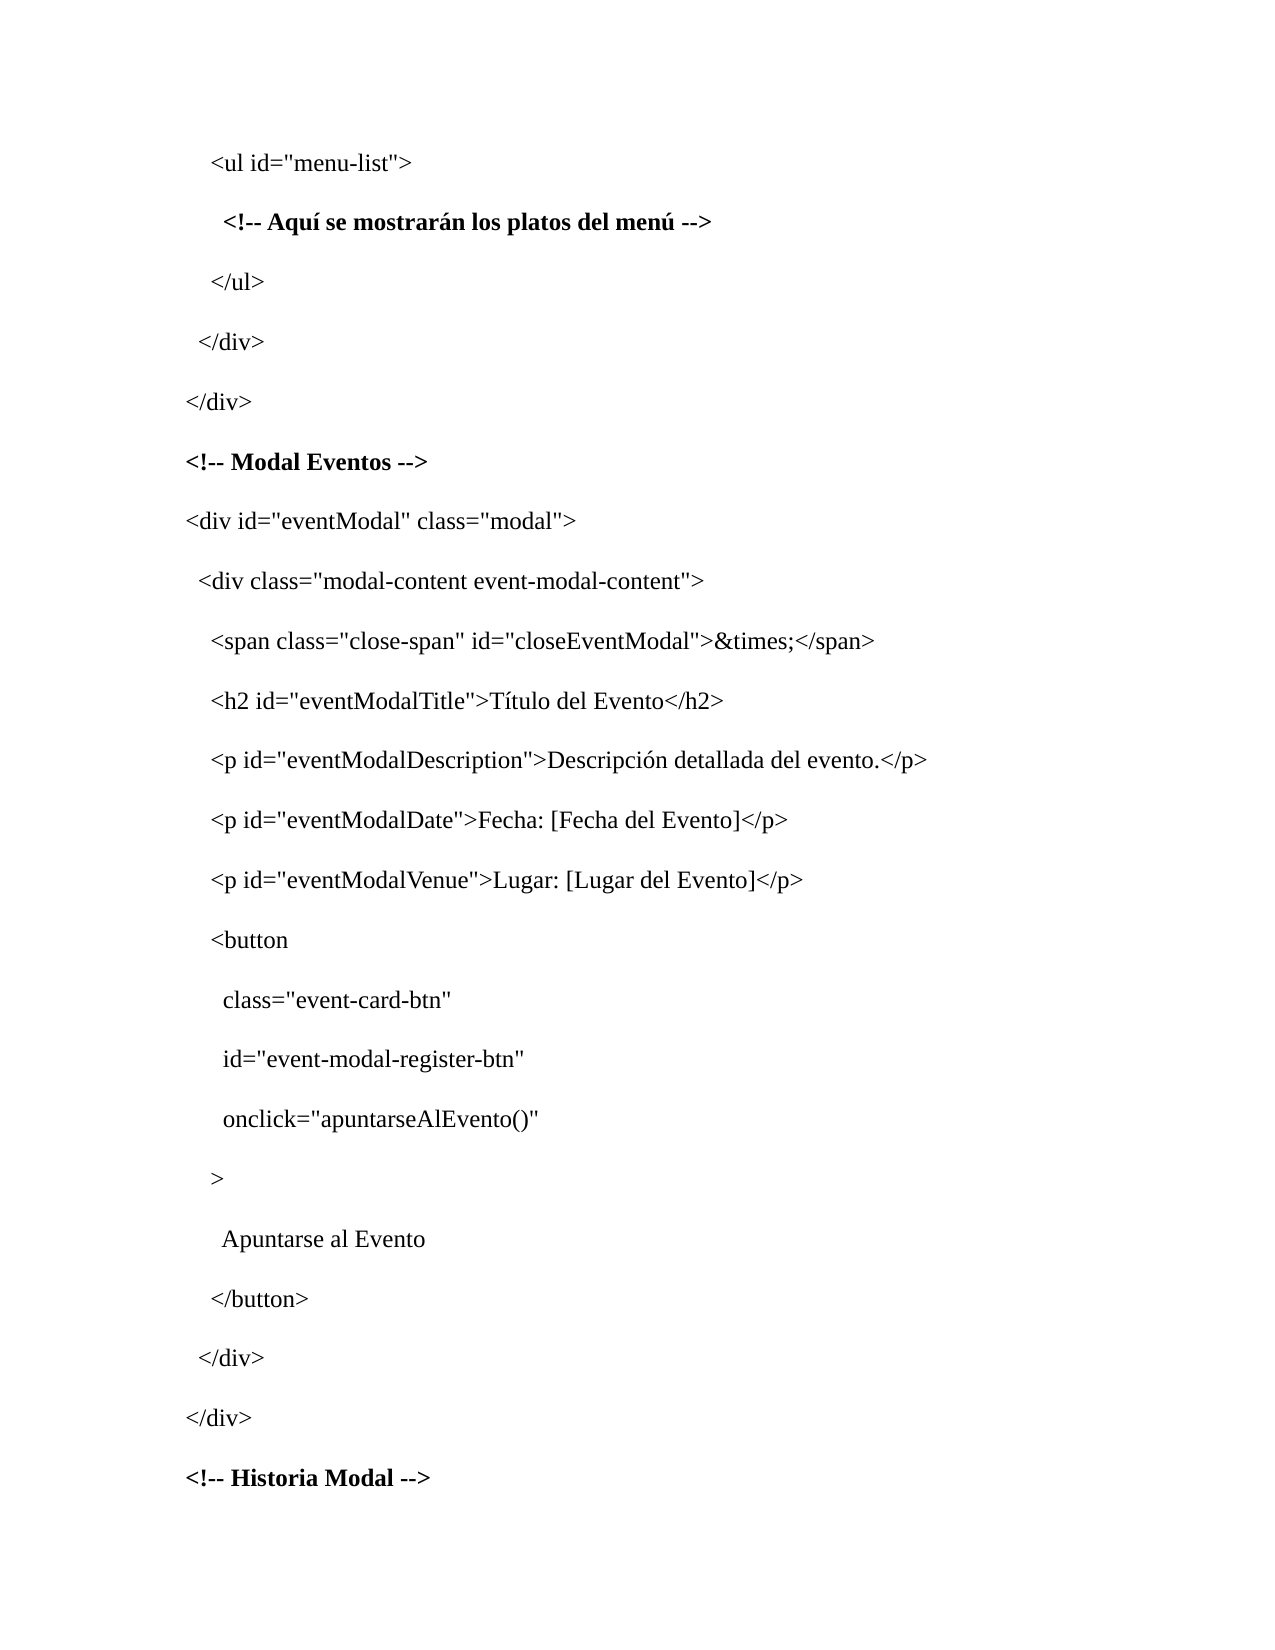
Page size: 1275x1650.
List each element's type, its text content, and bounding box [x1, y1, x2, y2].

text </ul> [148, 267, 1127, 296]
text Apuntarse al Evento [148, 1224, 1127, 1253]
text <ul id="menu-list"> [148, 148, 1127, 176]
text class="event-card-btn" [148, 985, 1127, 1013]
text <h2 id="eventModalTitle">Título del Evento</h2> [148, 686, 1127, 714]
text </div> [148, 1343, 1127, 1372]
text <div id="eventModal" class="modal"> [148, 506, 1127, 535]
text <!-- Modal Eventos --> [148, 447, 1127, 475]
text <p id="eventModalVenue">Lugar: [Lugar del Evento]</p> [148, 865, 1127, 894]
text <!-- Historia Modal --> [148, 1463, 1127, 1492]
text <p id="eventModalDate">Fecha: [Fecha del Evento]</p> [148, 805, 1127, 834]
text </div> [148, 1403, 1127, 1432]
text </div> [148, 327, 1127, 356]
text onclick="apuntarseAlEvento()" [148, 1104, 1127, 1133]
text </button> [148, 1284, 1127, 1312]
text id="event-modal-register-btn" [148, 1044, 1127, 1073]
text <p id="eventModalDescription">Descripción detallada del evento.</p> [148, 746, 1127, 774]
text </div> [148, 387, 1127, 416]
text > [148, 1164, 1127, 1193]
text <!-- Aquí se mostrarán los platos del menú --> [148, 207, 1127, 236]
text <span class="close-span" id="closeEventModal">&times;</span> [148, 626, 1127, 655]
text <button [148, 925, 1127, 954]
text <div class="modal-content event-modal-content"> [148, 566, 1127, 595]
